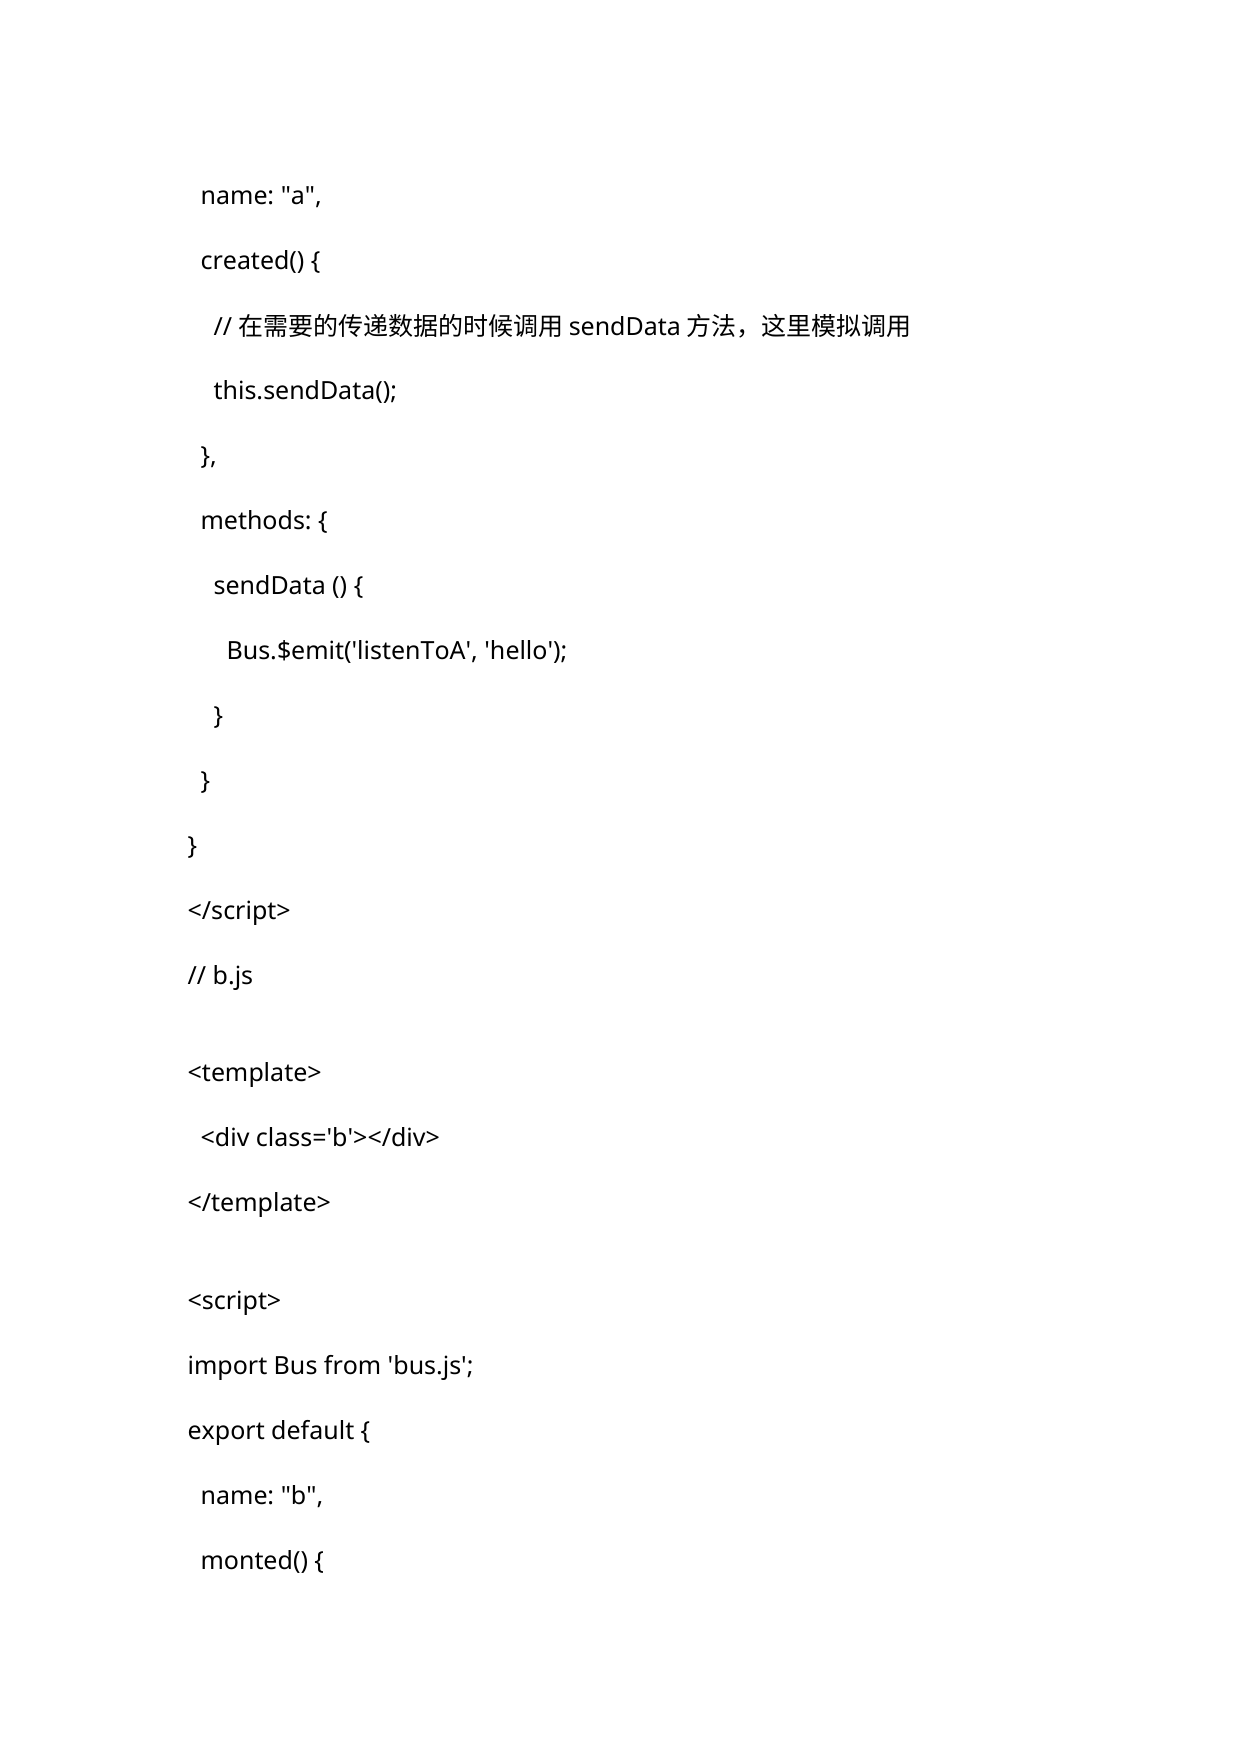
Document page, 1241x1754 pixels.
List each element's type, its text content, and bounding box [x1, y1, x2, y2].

text </template> [187, 1169, 1053, 1234]
text sendData () { [187, 552, 1053, 617]
text } [187, 812, 1053, 877]
text import Bus from 'bus.js'; [187, 1332, 1053, 1397]
text <template> [187, 1039, 1053, 1104]
text </script> [187, 877, 1053, 942]
text methods: { [187, 487, 1053, 552]
text // b.js [187, 942, 1053, 1007]
text } [187, 747, 1053, 812]
text name: "b", [187, 1462, 1053, 1527]
text name: "a", [187, 162, 1053, 227]
text export default { [187, 1397, 1053, 1462]
text created() { [187, 227, 1053, 292]
text }, [187, 422, 1053, 487]
text // 在需要的传递数据的时候调用sendData方法，这里模拟调用 [187, 292, 1053, 357]
text this.sendData(); [187, 357, 1053, 422]
text } [187, 682, 1053, 747]
text <script> [187, 1267, 1053, 1332]
text <div class='b'></div> [187, 1104, 1053, 1169]
text monted() { [187, 1527, 1053, 1592]
text Bus.$emit('listenToA', 'hello'); [187, 617, 1053, 682]
